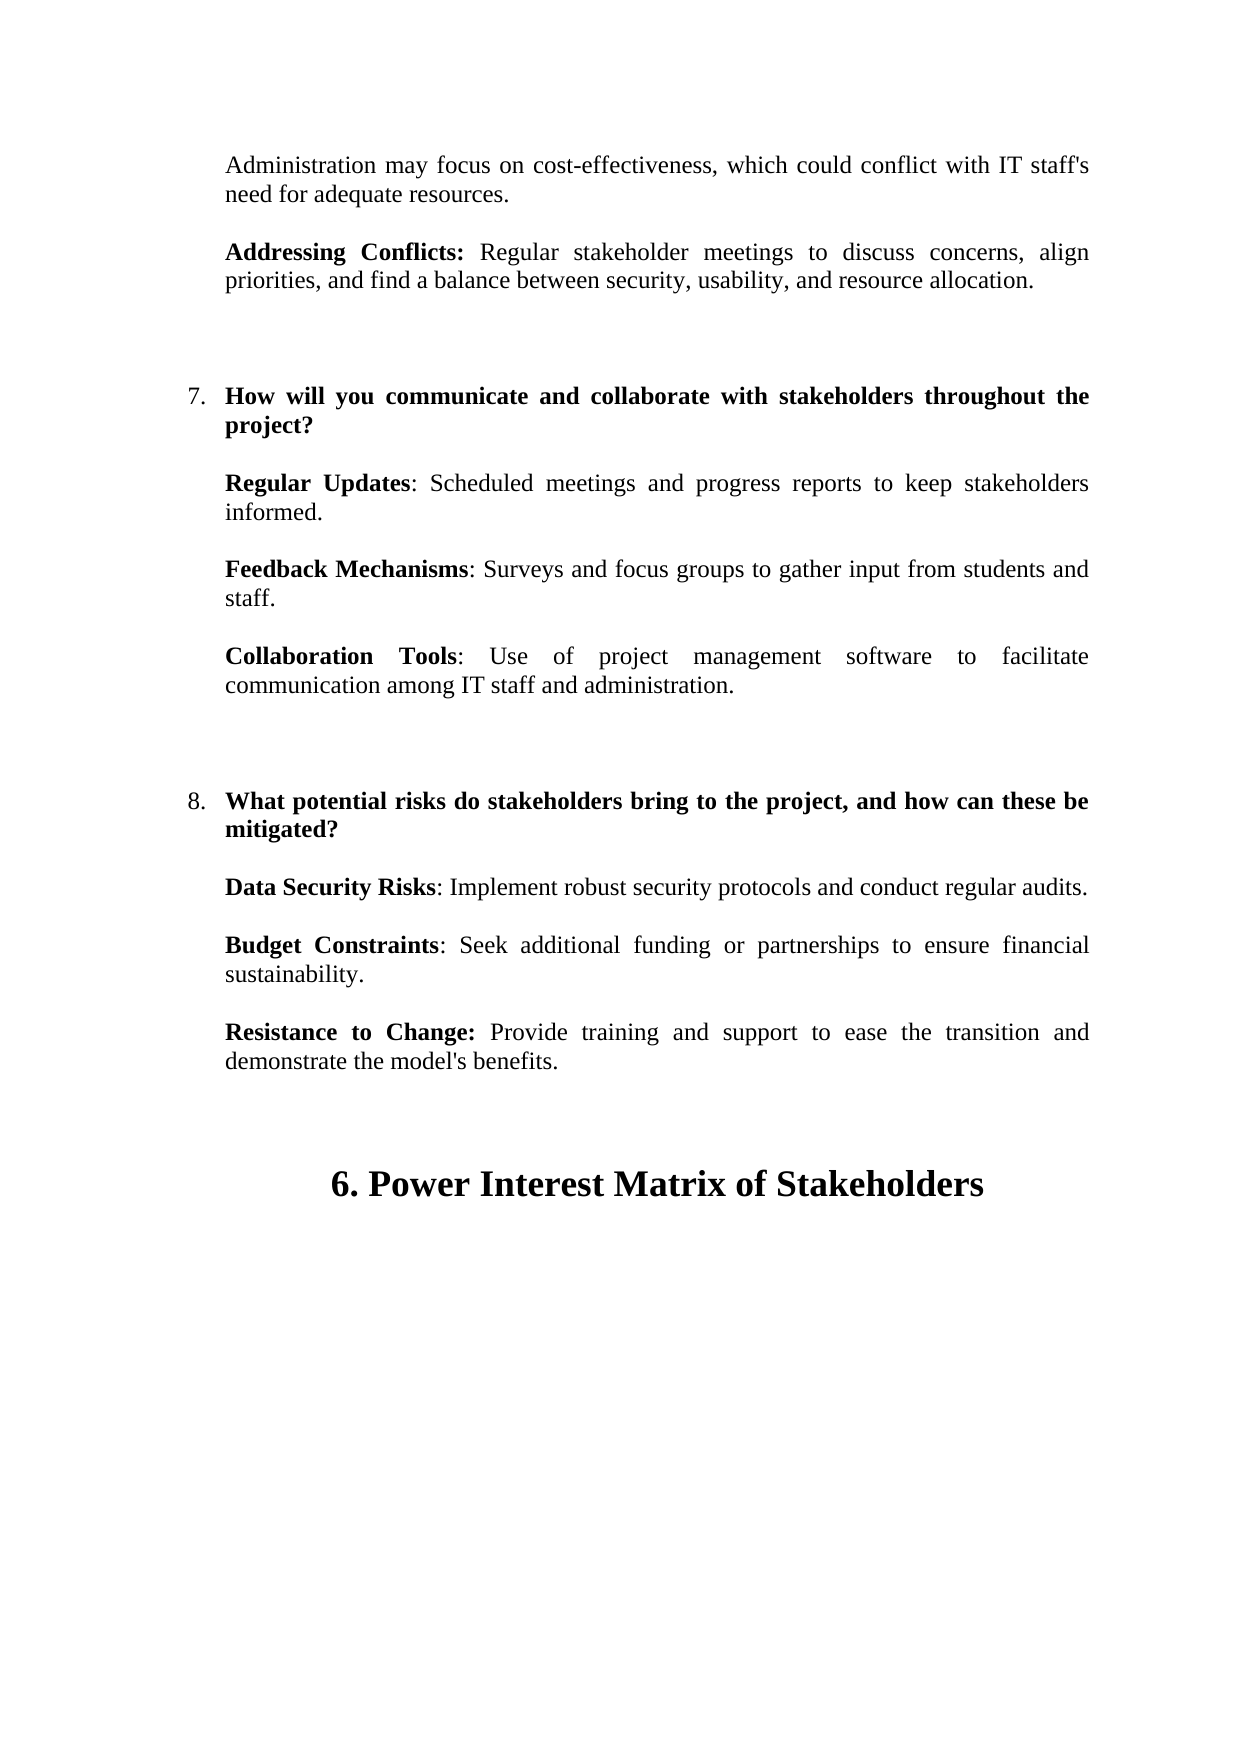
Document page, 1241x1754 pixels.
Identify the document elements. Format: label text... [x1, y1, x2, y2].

text Administration may focus on cost-effectiveness, which could conflict with IT staff's need for adequate resources. [225, 150, 1090, 207]
text Data Security Risks: Implement robust security protocols and conduct regular audits. [225, 872, 1090, 901]
list What potential risks do stakeholders bring to the project, and how can these be mitigated? [187, 786, 1090, 843]
text Regular Updates: Scheduled meetings and progress reports to keep stakeholders informed. [225, 468, 1090, 525]
text Resistance to Change: Provide training and support to ease the transition and demonstrate the model's benefits. [225, 1017, 1090, 1074]
list How will you communicate and collaborate with stakeholders throughout the project? [187, 381, 1090, 439]
text Budget Constraints: Seek additional funding or partnerships to ensure financial sustainability. [225, 930, 1090, 988]
list 6. Power Interest Matrix of Stakeholders [225, 1162, 1090, 1205]
text Collaboration Tools: Use of project management software to facilitate communication among IT staff and administration. [225, 641, 1090, 699]
text Feedback Mechanisms: Surveys and focus groups to gather input from students and staff. [225, 554, 1090, 612]
text Addressing Conflicts: Regular stakeholder meetings to discuss concerns, align priorities, and find a balance between security, usability, and resource allocation. [225, 237, 1090, 294]
